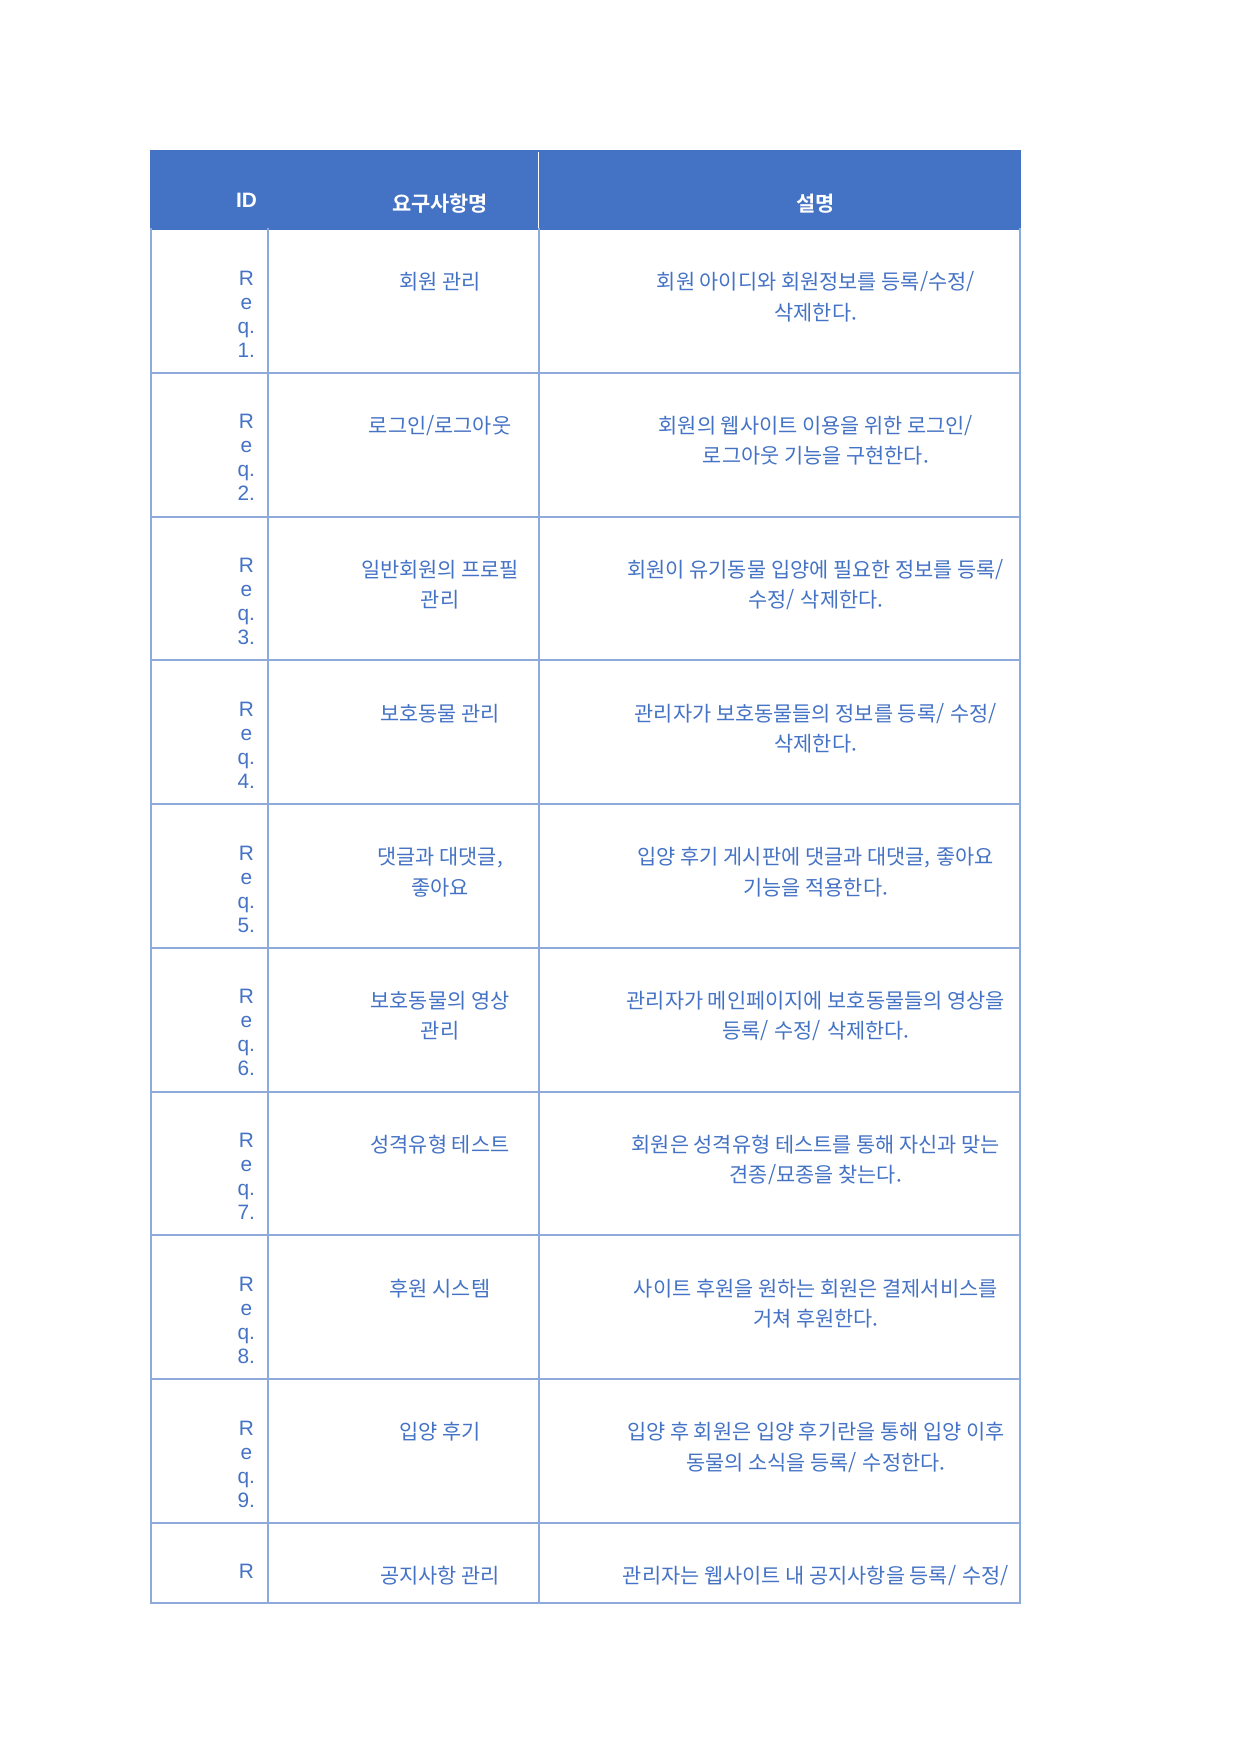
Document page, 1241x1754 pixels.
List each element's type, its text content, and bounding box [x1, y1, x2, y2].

table_cell Req. 9. [152, 1380, 267, 1522]
table_cell 입양 후기 게시판에 댓글과 대댓글, 좋아요 기능을 적용한다. [540, 805, 1019, 947]
table_cell Req. 8. [152, 1236, 267, 1378]
table_cell 회원이 유기동물 입양에 필요한 정보를 등록/ 수정/ 삭제한다. [540, 518, 1019, 659]
table_cell 성격유형 테스트 [269, 1093, 538, 1234]
table_header 설명 [539, 152, 1019, 228]
table_cell Req. 2. [152, 374, 267, 516]
table_cell 회원의 웹사이트 이용을 위한 로그인/로그아웃 기능을 구현한다. [540, 374, 1019, 516]
table_cell Req. 6. [152, 949, 267, 1091]
table_cell Req. 5. [152, 805, 267, 947]
table_cell 사이트 후원을 원하는 회원은 결제서비스를 거쳐 후원한다. [540, 1236, 1019, 1378]
table_cell 후원 시스템 [269, 1236, 538, 1378]
table_cell 입양 후 회원은 입양 후기란을 통해 입양 이후 동물의 소식을 등록/ 수정한다. [540, 1380, 1019, 1522]
table_cell 관리자가 보호동물들의 정보를 등록/ 수정/ 삭제한다. [540, 661, 1019, 803]
table_header 요구사항명 [268, 152, 538, 228]
table_cell Req. 7. [152, 1093, 267, 1234]
table_cell Req. 3. [152, 518, 267, 659]
table_cell 회원 아이디와 회원정보를 등록/수정/삭제한다. [540, 230, 1019, 372]
table_cell 일반회원의 프로필 관리 [269, 518, 538, 659]
table_cell Req. 4. [152, 661, 267, 803]
table_cell 회원은 성격유형 테스트를 통해 자신과 맞는 견종/묘종을 찾는다. [540, 1093, 1019, 1234]
table_cell 보호동물의 영상 관리 [269, 949, 538, 1091]
table_cell 공지사항 관리 [269, 1524, 538, 1602]
table_cell 관리자가 메인페이지에 보호동물들의 영상을 등록/ 수정/ 삭제한다. [540, 949, 1019, 1091]
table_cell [540, 1524, 1019, 1602]
table_cell 댓글과 대댓글, 좋아요 [269, 805, 538, 947]
table_cell 입양 후기 [269, 1380, 538, 1522]
table_header ID [152, 152, 268, 228]
table_cell Req. 10. [152, 1524, 267, 1602]
table_cell 로그인/로그아웃 [269, 374, 538, 516]
table_cell 회원 관리 [269, 230, 538, 372]
table_cell 보호동물 관리 [269, 661, 538, 803]
table_cell Req. 1. [152, 230, 267, 372]
